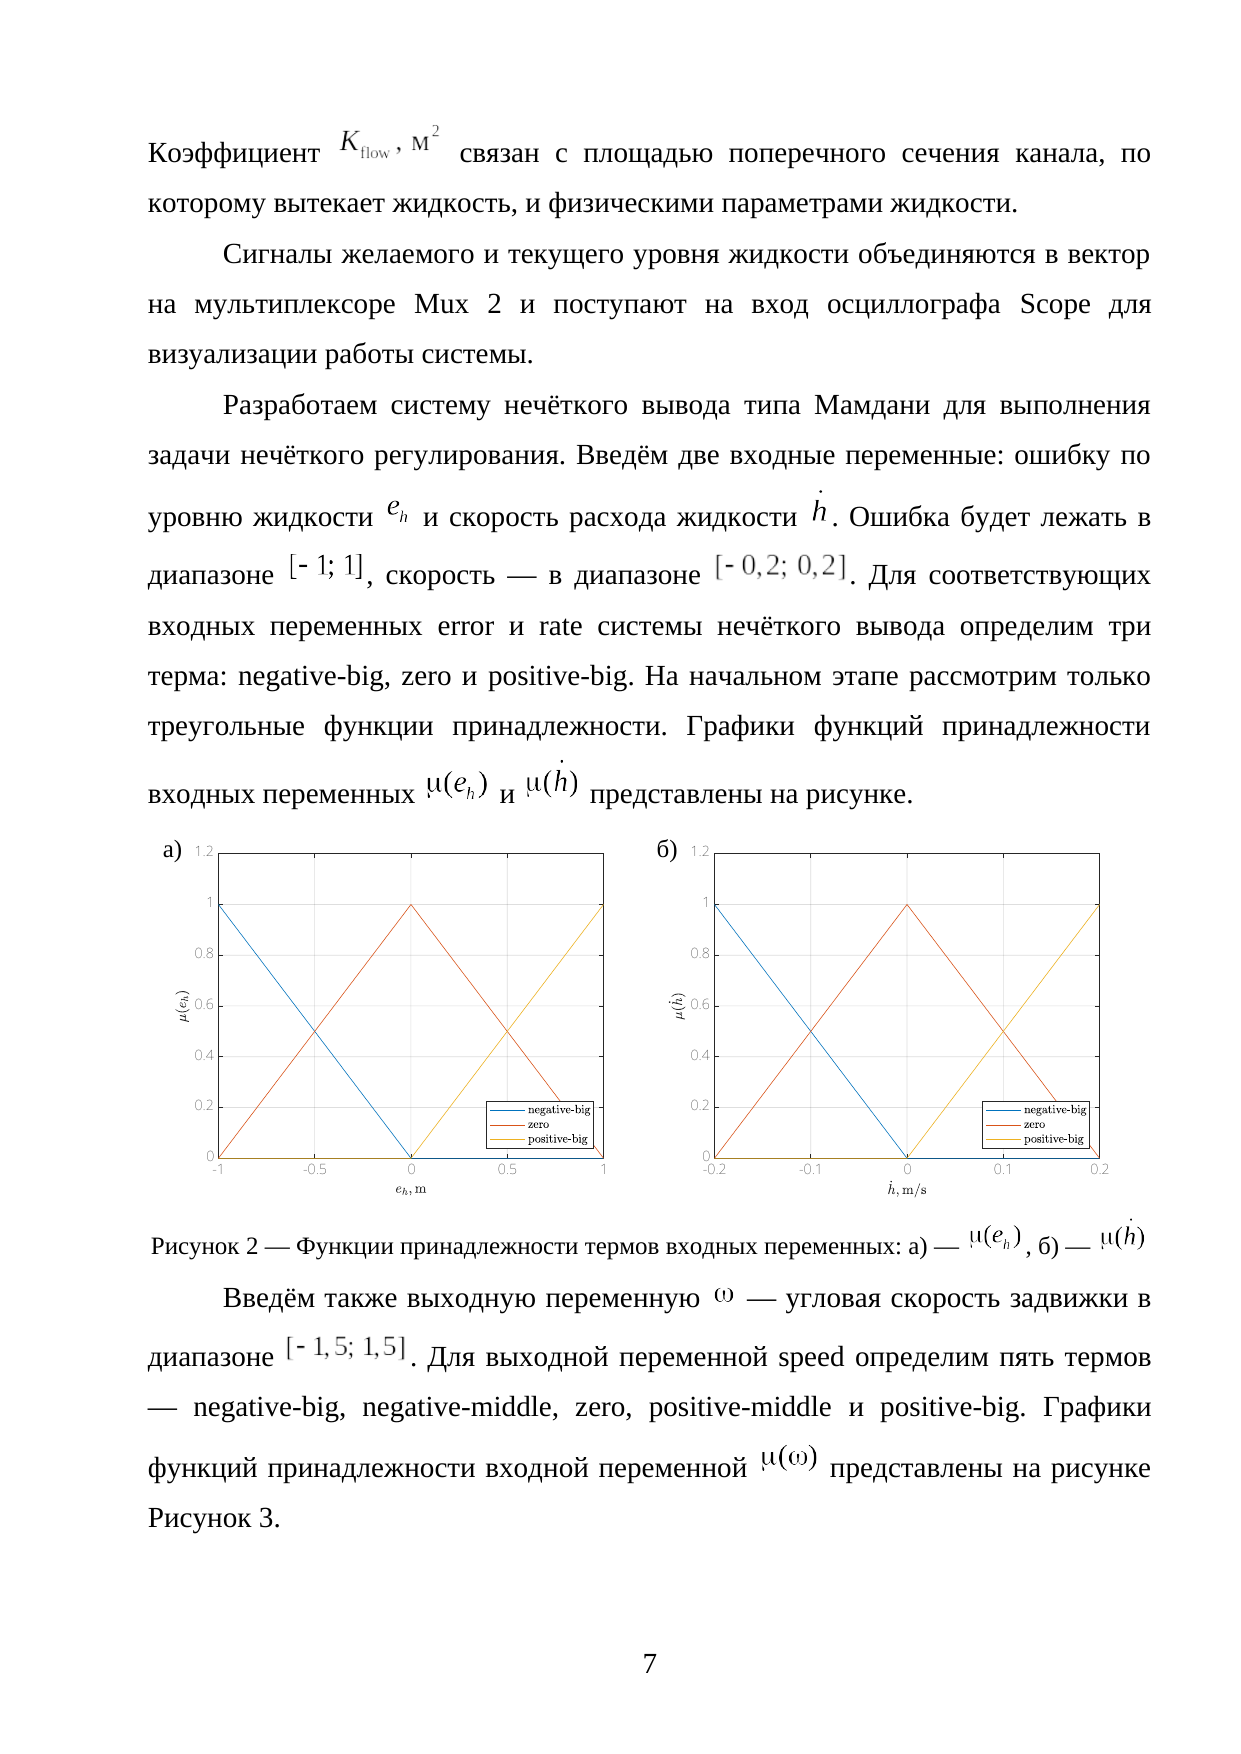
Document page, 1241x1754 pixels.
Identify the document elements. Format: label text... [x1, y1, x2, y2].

text Разработаем систему нечёткого вывода типа Мамдани для выполнения задачи нечёткого регулирования. Введём две входные переменные: ошибку по уровню жидкости и скорость расхода жидкости . Ошибка будет лежать в диапазоне , скорость — в диапазоне . Для соответствующих входных переменных error и rate системы нечёткого вывода определим три терма: negative-big, zero и positive-big. На начальном этапе рассмотрим только треугольные функции принадлежности. Графики функций принадлежности входных переменных и представлены на рисунке. [148, 387, 1152, 809]
text Сигналы желаемого и текущего уровня жидкости объединяются в вектор на мультиплексоре Mux 2 и поступают на вход осциллографа Scope для визуализации работы системы. [148, 236, 1152, 370]
text Рисунок 2 — Функции принадлежности термов входных переменных: а) — , б) — [148, 1215, 1152, 1259]
text Введём также выходную переменную — угловая скорость задвижки в диапазоне . Для выходной переменной speed определим пять термов — negative-big, negative-middle, zero, positive-middle и positive-big. Графики функций принадлежности входной переменной представлены на рисунке Рисунок 3. [148, 1280, 1152, 1534]
